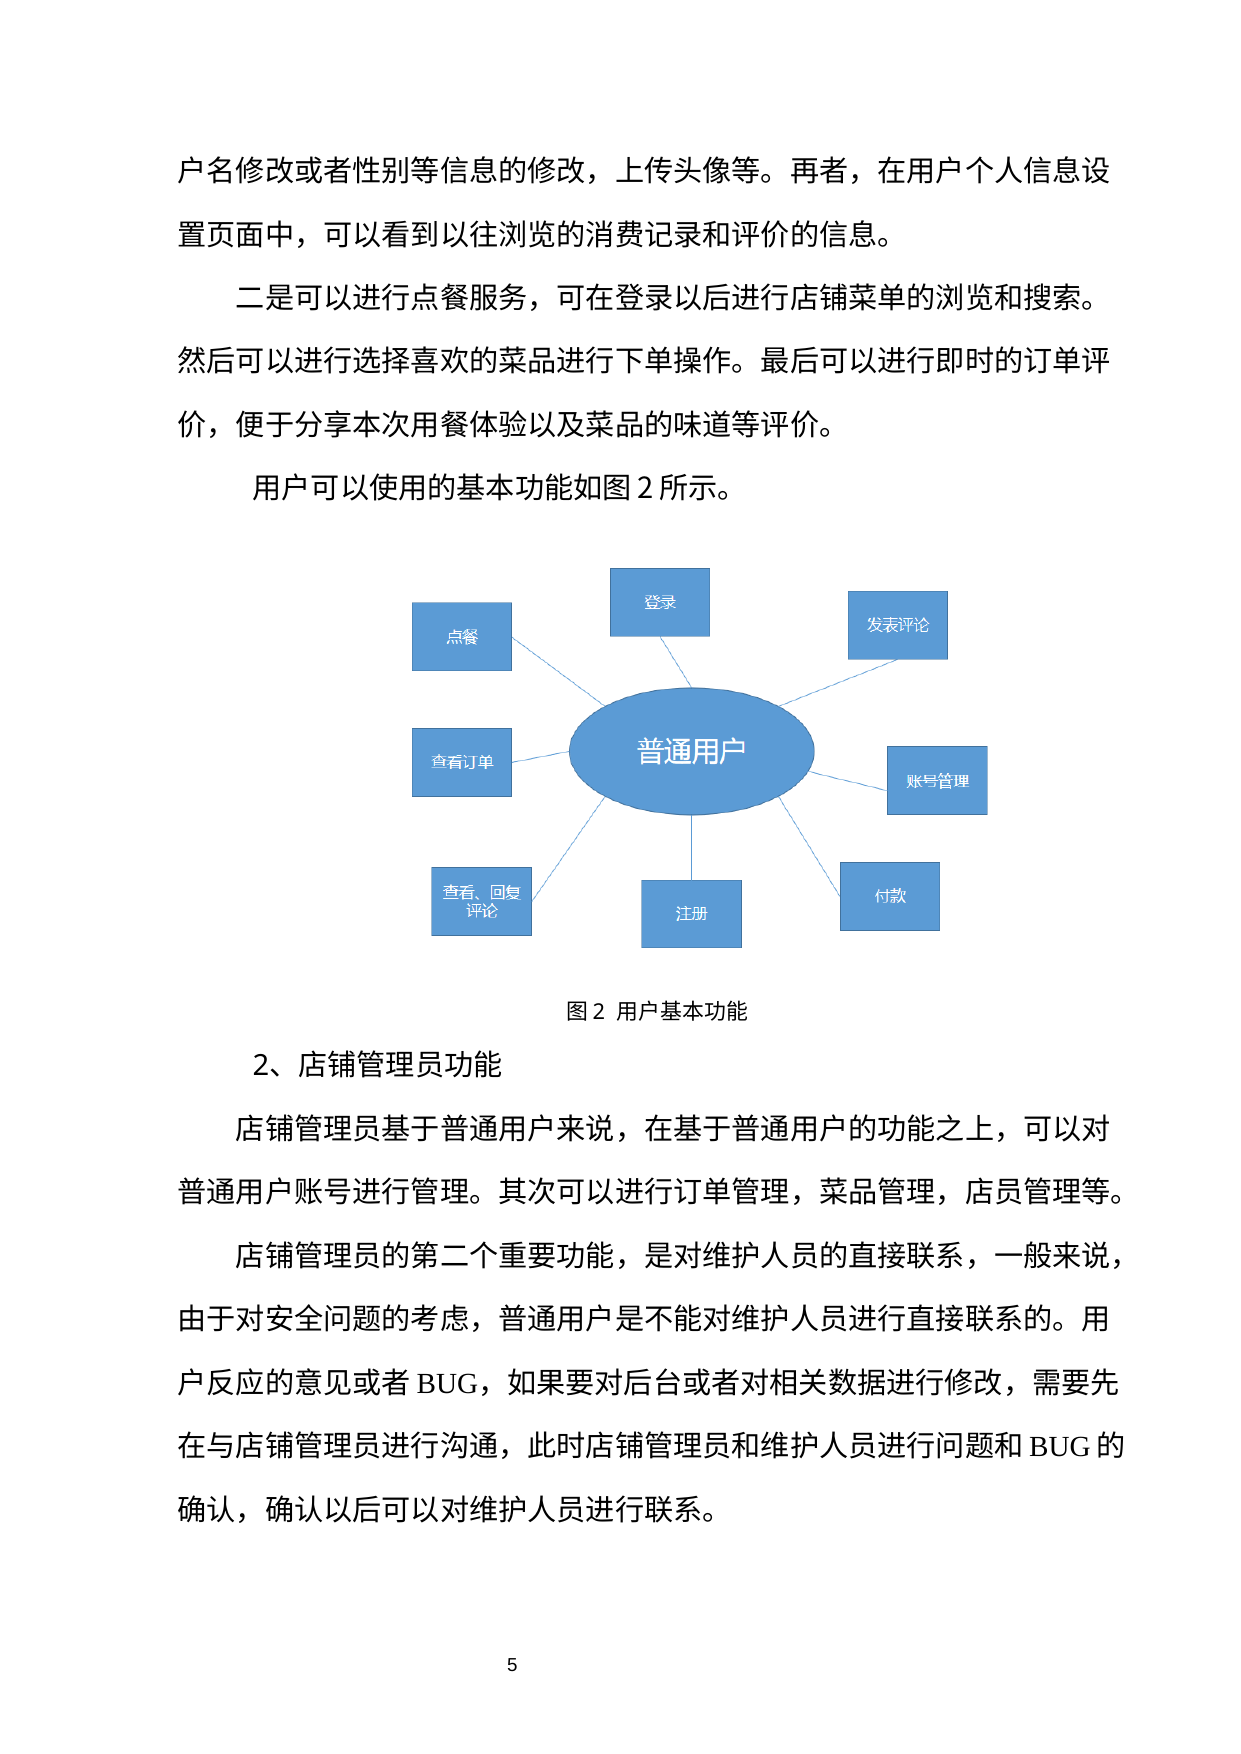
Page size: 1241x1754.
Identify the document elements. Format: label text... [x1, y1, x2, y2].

text 用户可以使用的基本功能如图2所示。 [177, 465, 1137, 507]
picture [292, 528, 1097, 978]
text 2、店铺管理员功能 [177, 1042, 1137, 1084]
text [177, 148, 1137, 253]
text 图2 用户基本功能 [177, 994, 1137, 1026]
text 店铺管理员的第二个重要功能，是对维护人员的直接联系，一般来说，由于对安全问题的考虑，普通用户是不能对维护人员进行直接联系的。用户反应的意见或者BUG，如果要对后台或者对相关数据进行修改，需要先在与店铺管理员进行沟通，此时店铺管理员和维护人员进行问题和BUG的确认，确认以后可以对维护人员进行联系。 [177, 1232, 1137, 1528]
text 店铺管理员基于普通用户来说，在基于普通用户的功能之上，可以对普通用户账号进行管理。其次可以进行订单管理，菜品管理，店员管理等。 [177, 1105, 1137, 1211]
text 二是可以进行点餐服务，可在登录以后进行店铺菜单的浏览和搜索。然后可以进行选择喜欢的菜品进行下单操作。最后可以进行即时的订单评价，便于分享本次用餐体验以及菜品的味道等评价。 [177, 274, 1137, 444]
